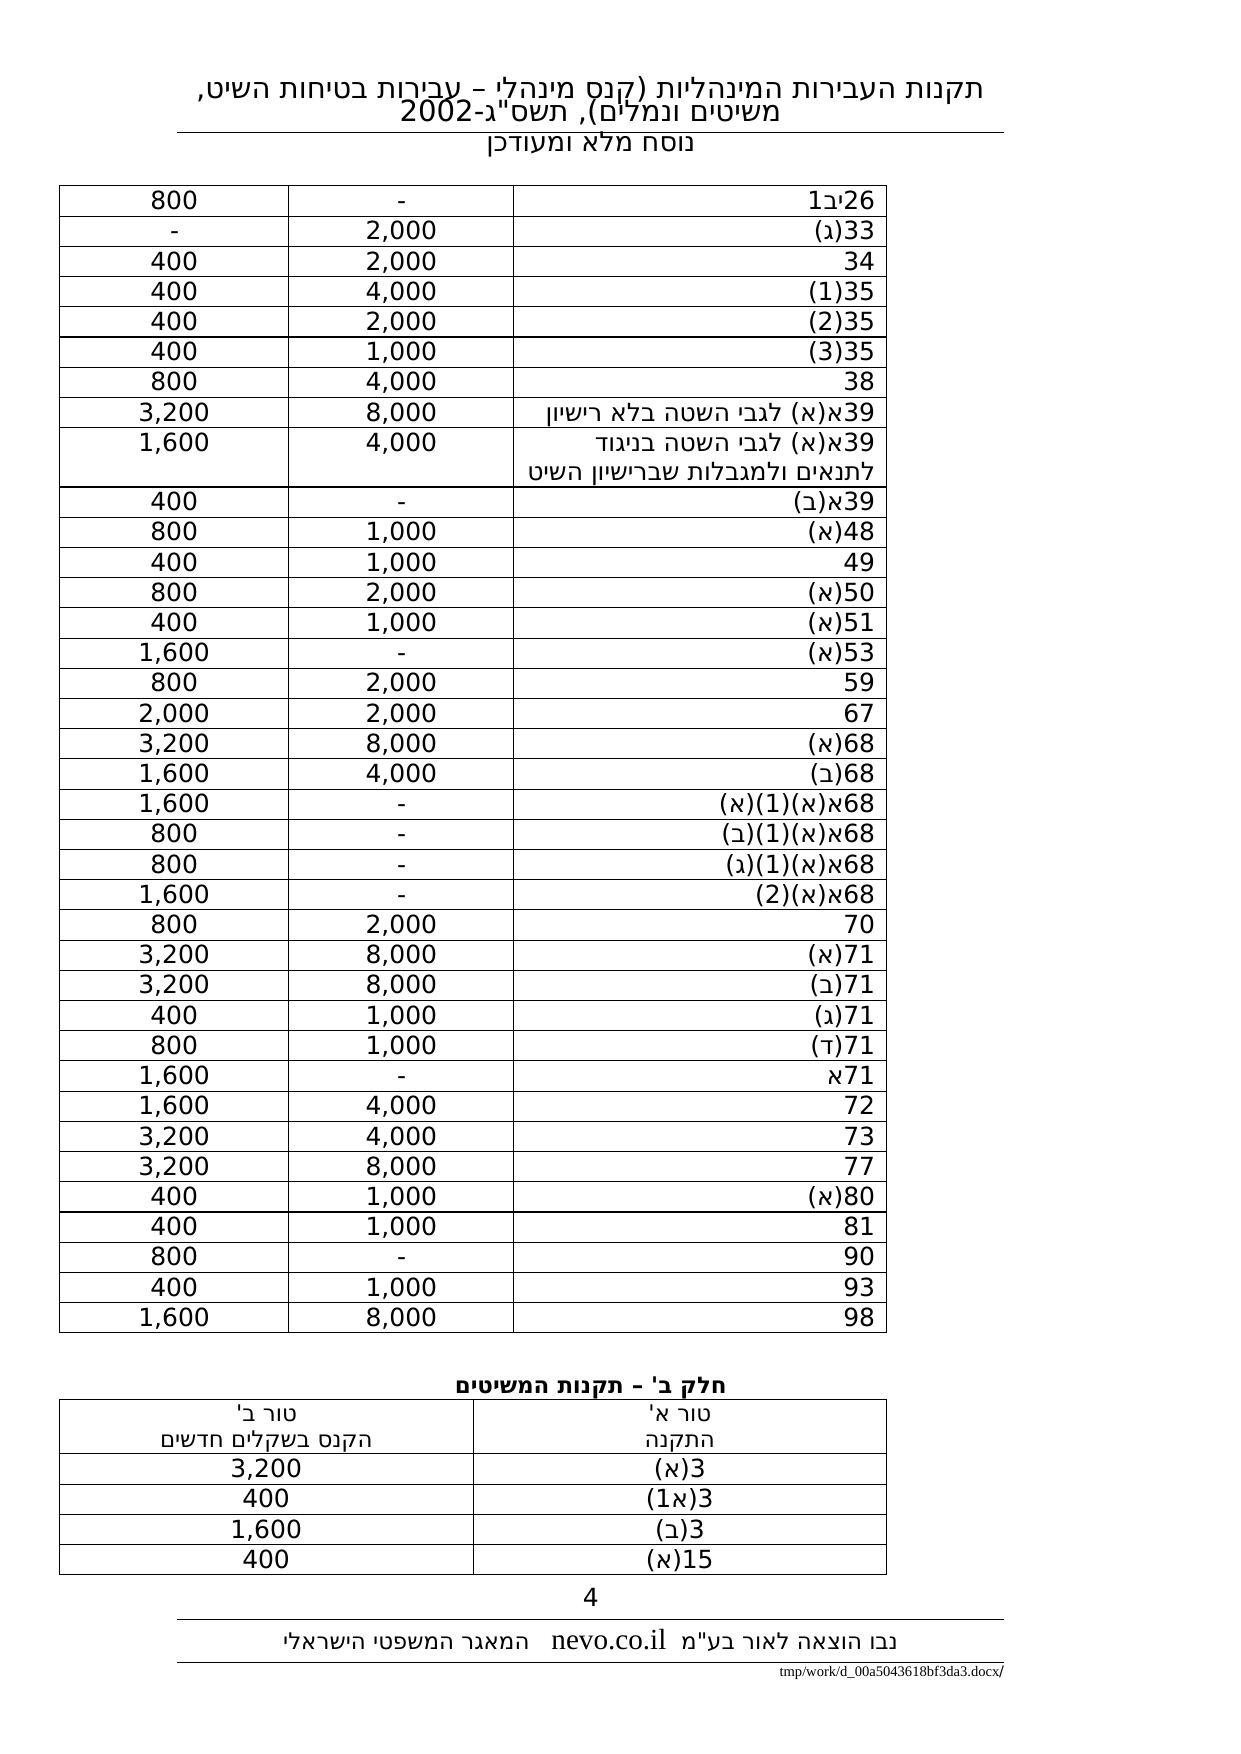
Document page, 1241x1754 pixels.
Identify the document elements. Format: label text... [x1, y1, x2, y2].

table_cell 1,000 [289, 1031, 513, 1060]
table_cell 51(א) [514, 608, 886, 637]
table_cell 2,000 [60, 699, 288, 728]
table_cell 80(א) [514, 1182, 886, 1211]
table_cell 70 [514, 910, 886, 939]
table_cell 800 [60, 910, 288, 939]
table_cell 400 [60, 1001, 288, 1030]
table_cell 1,000 [289, 1213, 513, 1242]
table_cell 3,200 [60, 1454, 473, 1483]
table_cell 2,000 [289, 307, 513, 336]
table_cell 4,000 [289, 368, 513, 397]
table_cell 68א(א)(2) [514, 880, 886, 909]
table_cell 8,000 [289, 729, 513, 758]
table_cell 59 [514, 669, 886, 698]
table_cell 2,000 [289, 247, 513, 276]
table_cell 400 [60, 1213, 288, 1242]
table_cell 68(א) [514, 729, 886, 758]
table_cell 53(א) [514, 639, 886, 668]
table_cell 400 [60, 488, 288, 517]
table_cell 3,200 [60, 398, 288, 427]
table_cell 1,000 [289, 548, 513, 577]
table_cell 1,600 [60, 639, 288, 668]
table_cell 33(ג) [514, 217, 886, 246]
table_cell 4,000 [289, 759, 513, 788]
table_cell 4,000 [289, 1122, 513, 1151]
table_cell - [60, 217, 288, 246]
table_cell 71(ד) [514, 1031, 886, 1060]
table_cell 71(ג) [514, 1001, 886, 1030]
table_cell 77 [514, 1152, 886, 1181]
table_cell 1,000 [289, 518, 513, 547]
table_cell 3,200 [60, 729, 288, 758]
table_cell 1,000 [289, 1273, 513, 1302]
table_cell - [289, 488, 513, 517]
table_cell 800 [60, 820, 288, 849]
table_cell 400 [60, 247, 288, 276]
table_cell 2,000 [289, 699, 513, 728]
table_cell 1,600 [60, 1303, 288, 1332]
table_cell 3(א1) [474, 1485, 886, 1514]
table_cell 3,200 [60, 1152, 288, 1181]
table_cell 1,600 [60, 1092, 288, 1121]
table_cell 49 [514, 548, 886, 577]
table_cell 39א(א) לגבי השטה בניגוד לתנאים ולמגבלות שברישיון השיט [514, 428, 886, 486]
table_cell 26יב1 [514, 186, 886, 216]
table_cell 4,000 [289, 1092, 513, 1121]
table_cell 1,600 [60, 1061, 288, 1091]
table_cell 1,000 [289, 1001, 513, 1030]
table_cell 1,000 [289, 608, 513, 637]
table_cell 4,000 [289, 277, 513, 306]
table_cell 800 [60, 1031, 288, 1060]
table_cell 72 [514, 1092, 886, 1121]
table_header טור ב' הקנס בשקלים חדשים [60, 1400, 473, 1453]
table_cell - [289, 850, 513, 879]
table_cell 8,000 [289, 1152, 513, 1181]
table_cell 1,600 [60, 790, 288, 819]
table_cell 2,000 [289, 669, 513, 698]
table_cell - [289, 880, 513, 909]
table_cell 15(א) [474, 1545, 886, 1574]
table_cell 71א [514, 1061, 886, 1091]
table_cell 800 [60, 368, 288, 397]
table_cell 35(2) [514, 307, 886, 336]
table_cell 400 [60, 608, 288, 637]
table_cell 2,000 [289, 578, 513, 607]
table_cell 400 [60, 307, 288, 336]
table_cell 800 [60, 1243, 288, 1272]
table_header טור א' התקנה [474, 1400, 886, 1453]
table_cell 800 [60, 669, 288, 698]
table_cell 73 [514, 1122, 886, 1151]
table_cell 1,000 [289, 338, 513, 367]
table_cell 93 [514, 1273, 886, 1302]
table_cell - [289, 820, 513, 849]
table_cell 400 [60, 277, 288, 306]
table_cell 38 [514, 368, 886, 397]
table_cell 8,000 [289, 971, 513, 1000]
table_cell - [289, 790, 513, 819]
table_cell 3,200 [60, 941, 288, 970]
table_cell 3(ב) [474, 1515, 886, 1544]
table_cell 1,000 [289, 1182, 513, 1211]
table_cell 8,000 [289, 398, 513, 427]
table_cell 400 [60, 1545, 473, 1574]
table_cell 400 [60, 1182, 288, 1211]
table_cell 98 [514, 1303, 886, 1332]
table_cell 800 [60, 850, 288, 879]
table_cell 400 [60, 338, 288, 367]
table_cell 35(1) [514, 277, 886, 306]
table_cell 81 [514, 1213, 886, 1242]
table_cell 3,200 [60, 1122, 288, 1151]
table_cell 8,000 [289, 941, 513, 970]
table_cell 2,000 [289, 217, 513, 246]
table_cell 68א(א)(1)(ב) [514, 820, 886, 849]
table_cell 35(3) [514, 338, 886, 367]
table_cell 71(ב) [514, 971, 886, 1000]
table_cell 39א(א) לגבי השטה בלא רישיון [514, 398, 886, 427]
table_cell 68א(א)(1)(א) [514, 790, 886, 819]
table_cell 1,600 [60, 1515, 473, 1544]
table_cell - [289, 1243, 513, 1272]
table_cell 50(א) [514, 578, 886, 607]
table_cell 39א(ב) [514, 488, 886, 517]
table_cell 34 [514, 247, 886, 276]
table_cell - [289, 639, 513, 668]
table_cell - [289, 1061, 513, 1091]
table_cell 68א(א)(1)(ג) [514, 850, 886, 879]
table_cell 400 [60, 548, 288, 577]
table_cell 68(ב) [514, 759, 886, 788]
table_cell 4,000 [289, 428, 513, 486]
table_cell 3,200 [60, 971, 288, 1000]
table_cell 3(א) [474, 1454, 886, 1483]
table_cell 800 [60, 186, 288, 216]
table_cell 400 [60, 1273, 288, 1302]
table_cell 48(א) [514, 518, 886, 547]
table_cell 67 [514, 699, 886, 728]
table_cell 1,600 [60, 880, 288, 909]
table_cell 800 [60, 518, 288, 547]
table_cell - [289, 186, 513, 216]
table_cell 400 [60, 1485, 473, 1514]
table_cell 8,000 [289, 1303, 513, 1332]
table_cell 90 [514, 1243, 886, 1272]
table_cell 1,600 [60, 428, 288, 486]
table_cell 2,000 [289, 910, 513, 939]
text חלק ב' – תקנות המשיטים [177, 1372, 1004, 1399]
table_cell 800 [60, 578, 288, 607]
table_cell 1,600 [60, 759, 288, 788]
table_cell 71(א) [514, 941, 886, 970]
